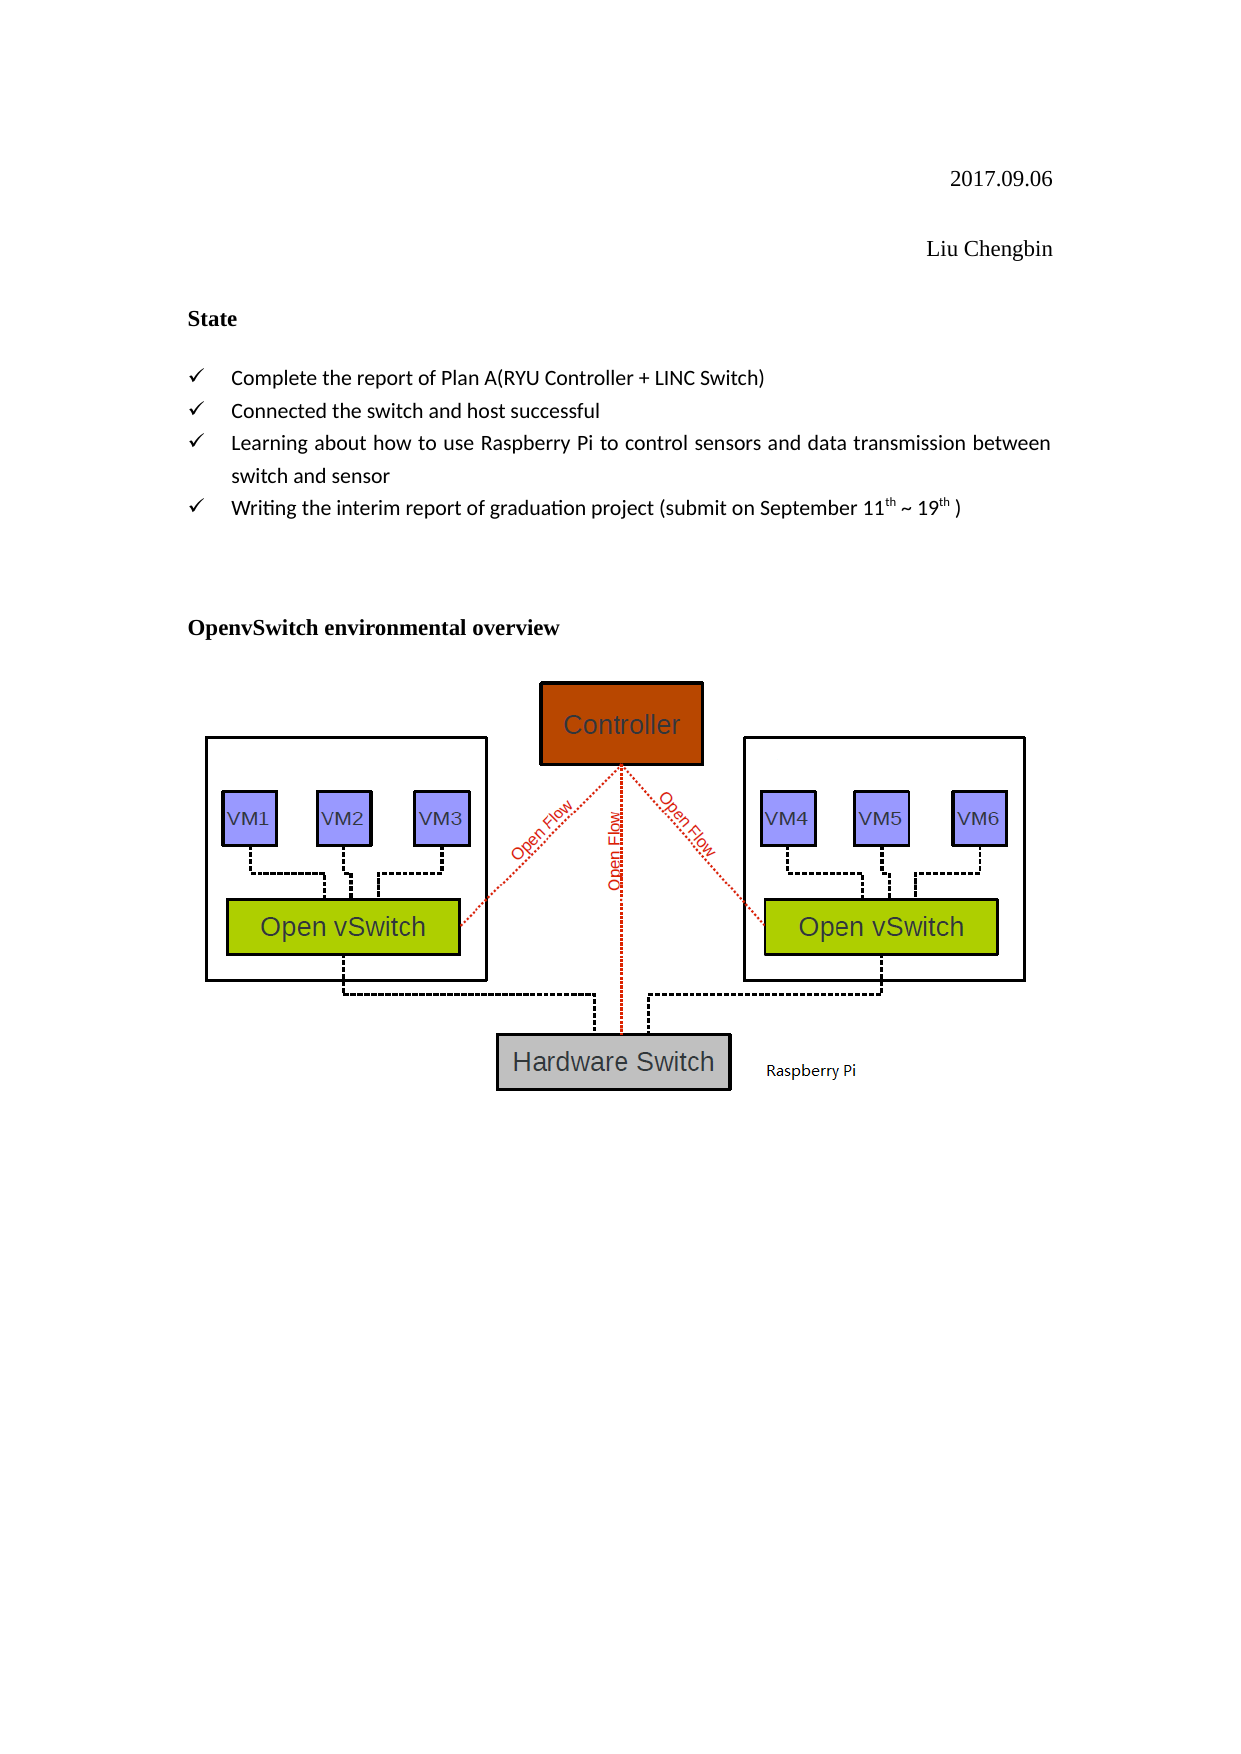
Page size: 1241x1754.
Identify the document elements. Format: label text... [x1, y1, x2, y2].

list Learning about how to use Raspberry Pi to control sensors and data transmission between switch and sensor [187, 427, 1053, 492]
subtitle State [187, 302, 1053, 334]
text 2017.09.06 [187, 162, 1053, 194]
list Writing the interim report of graduation project (submit on September 11th ~ 19th ) [187, 492, 1053, 524]
list Connected the switch and host successful [187, 394, 1053, 427]
text Liu Chengbin [187, 232, 1053, 264]
list Complete the report of Plan A(RYU Controller + LINC Switch) [187, 362, 1053, 394]
picture [187, 670, 1053, 1100]
subtitle OpenvSwitch environmental overview [187, 611, 1053, 643]
